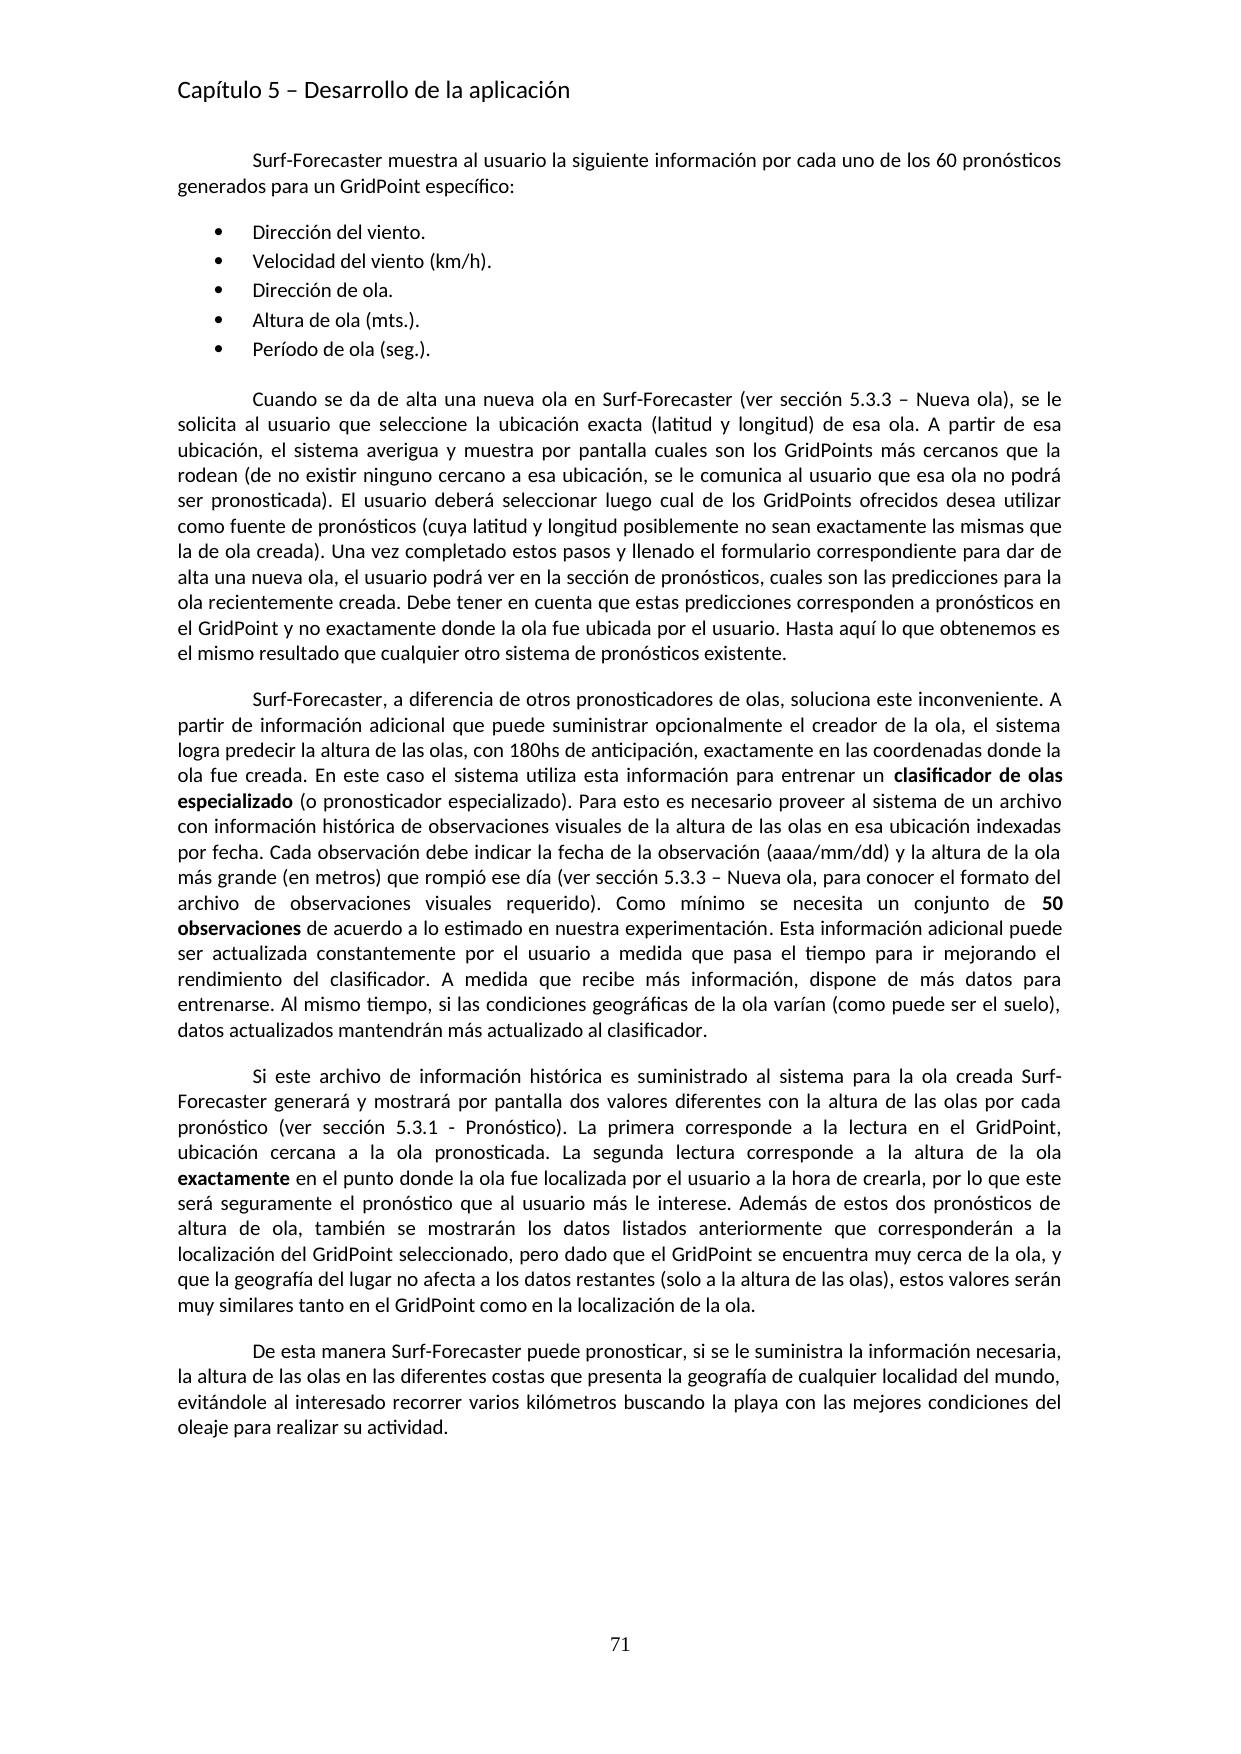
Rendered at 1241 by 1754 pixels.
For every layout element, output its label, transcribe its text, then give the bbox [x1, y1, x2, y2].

list Altura de ola (mts.). [215, 307, 1063, 332]
text Surf-Forecaster, a diferencia de otros pronosticadores de olas, soluciona este inconveniente. A partir de información adicional que puede suministrar opcionalmente el creador de la ola, el sistema logra predecir la altura de las olas, con 180hs de anticipación, exactamente en las coordenadas donde la ola fue creada. En este caso el sistema utiliza esta información para entrenar un clasificador de olas especializado (o pronosticador especializado). Para esto es necesario proveer al sistema de un archivo con información histórica de observaciones visuales de la altura de las olas en esa ubicación indexadas por fecha. Cada observación debe indicar la fecha de la observación (aaaa/mm/dd) y la altura de la ola más grande (en metros) que rompió ese día (ver sección 5.3.3 – Nueva ola, para conocer el formato del archivo de observaciones visuales requerido). Como mínimo se necesita un conjunto de 50 observaciones de acuerdo a lo estimado en nuestra experimentación. Esta información adicional puede ser actualizada constantemente por el usuario a medida que pasa el tiempo para ir mejorando el rendimiento del clasificador. A medida que recibe más información, dispone de más datos para entrenarse. Al mismo tiempo, si las condiciones geográficas de la ola varían (como puede ser el suelo), datos actualizados mantendrán más actualizado al clasificador. [177, 686, 1063, 1042]
text Surf-Forecaster muestra al usuario la siguiente información por cada uno de los 60 pronósticos generados para un GridPoint específico: [177, 148, 1063, 198]
text De esta manera Surf-Forecaster puede pronosticar, si se le suministra la información necesaria, la altura de las olas en las diferentes costas que presenta la geografía de cualquier localidad del mundo, evitándole al interesado recorrer varios kilómetros buscando la playa con las mejores condiciones del oleaje para realizar su actividad. [177, 1338, 1063, 1440]
text Cuando se da de alta una nueva ola en Surf-Forecaster (ver sección 5.3.3 – Nueva ola), se le solicita al usuario que seleccione la ubicación exacta (latitud y longitud) de esa ola. A partir de esa ubicación, el sistema averigua y muestra por pantalla cuales son los GridPoints más cercanos que la rodean (de no existir ninguno cercano a esa ubicación, se le comunica al usuario que esa ola no podrá ser pronosticada). El usuario deberá seleccionar luego cual de los GridPoints ofrecidos desea utilizar como fuente de pronósticos (cuya latitud y longitud posiblemente no sean exactamente las mismas que la de ola creada). Una vez completado estos pasos y llenado el formulario correspondiente para dar de alta una nueva ola, el usuario podrá ver en la sección de pronósticos, cuales son las predicciones para la ola recientemente creada. Debe tener en cuenta que estas predicciones corresponden a pronósticos en el GridPoint y no exactamente donde la ola fue ubicada por el usuario. Hasta aquí lo que obtenemos es el mismo resultado que cualquier otro sistema de pronósticos existente. [177, 386, 1063, 666]
list Período de ola (seg.). [215, 336, 1063, 361]
list Velocidad del viento (km/h). [215, 248, 1063, 274]
text Si este archivo de información histórica es suministrado al sistema para la ola creada Surf-Forecaster generará y mostrará por pantalla dos valores diferentes con la altura de las olas por cada pronóstico (ver sección 5.3.1 - Pronóstico). La primera corresponde a la lectura en el GridPoint, ubicación cercana a la ola pronosticada. La segunda lectura corresponde a la altura de la ola exactamente en el punto donde la ola fue localizada por el usuario a la hora de crearla, por lo que este será seguramente el pronóstico que al usuario más le interese. Además de estos dos pronósticos de altura de ola, también se mostrarán los datos listados anteriormente que corresponderán a la localización del GridPoint seleccionado, pero dado que el GridPoint se encuentra muy cerca de la ola, y que la geografía del lugar no afecta a los datos restantes (solo a la altura de las olas), estos valores serán muy similares tanto en el GridPoint como en la localización de la ola. [177, 1063, 1063, 1317]
list Dirección de ola. [215, 278, 1063, 303]
list Dirección del viento. [215, 219, 1063, 245]
